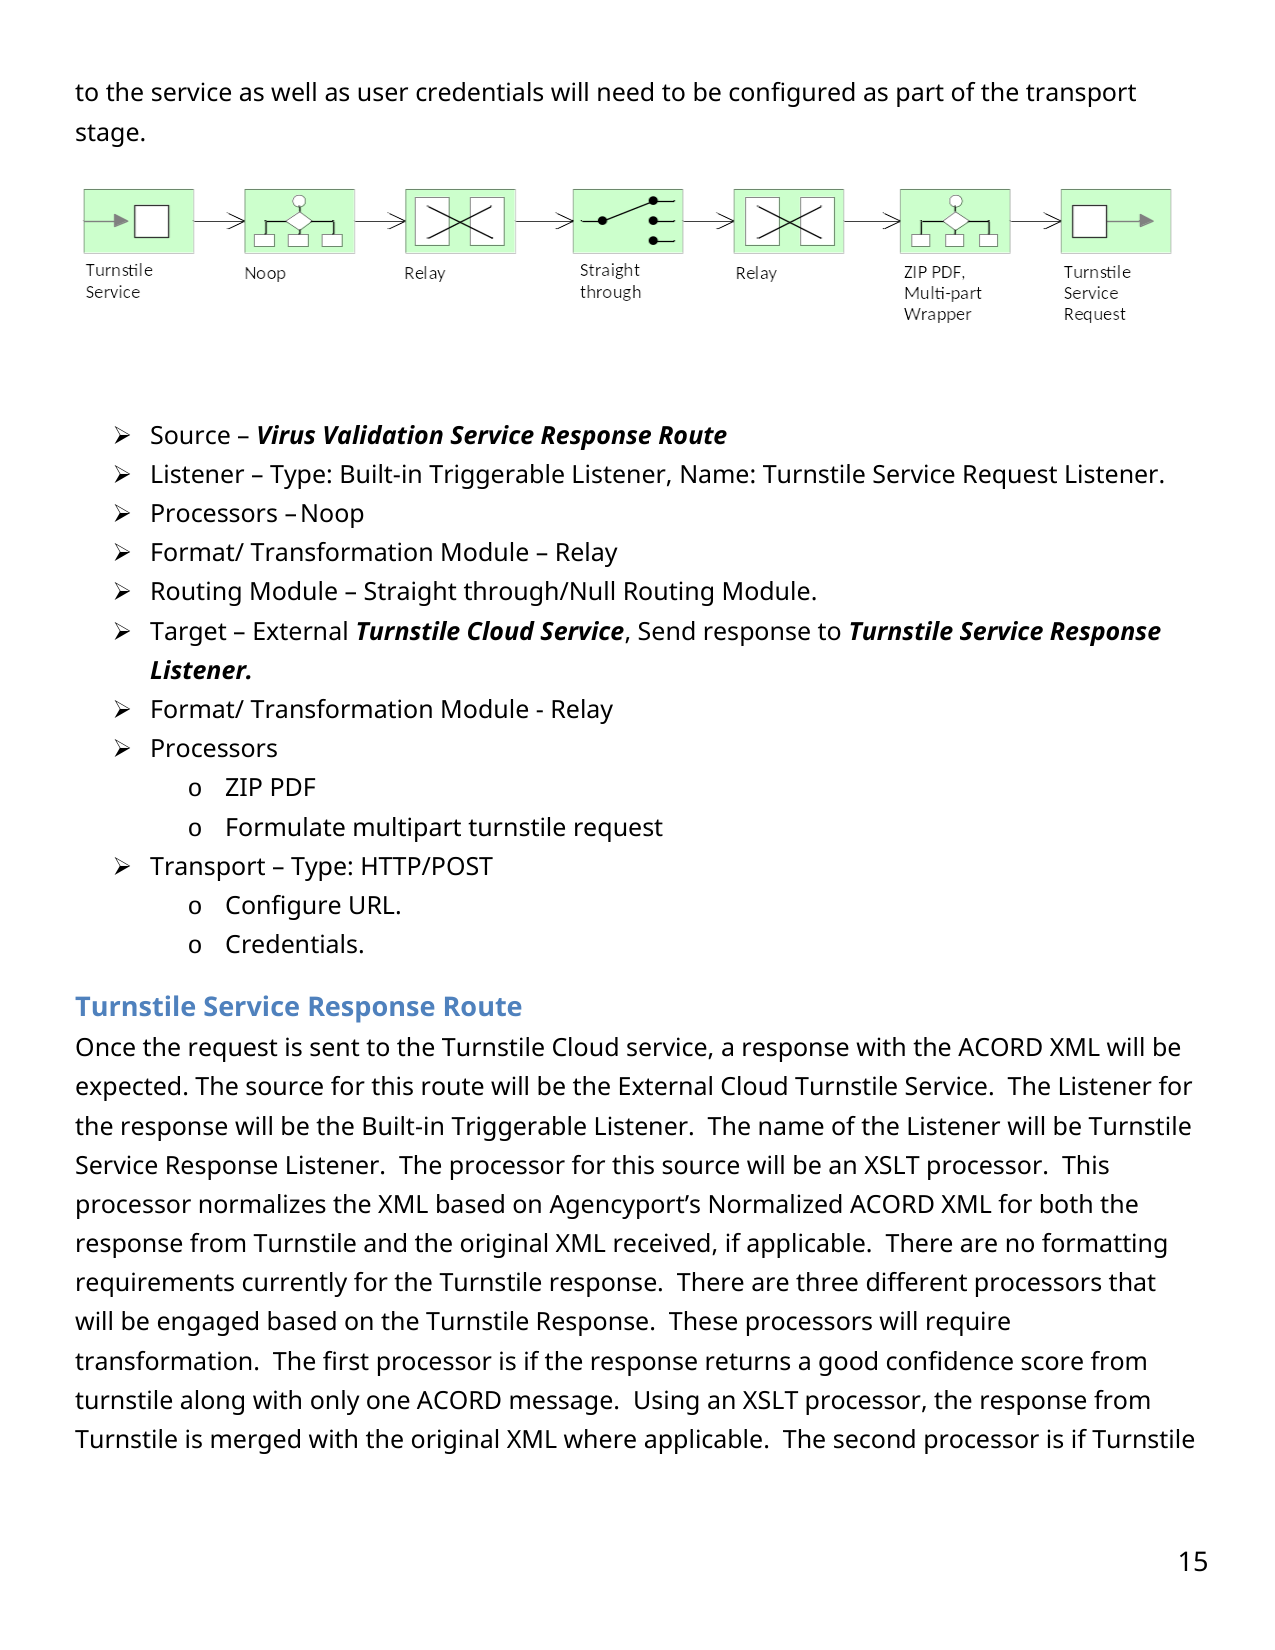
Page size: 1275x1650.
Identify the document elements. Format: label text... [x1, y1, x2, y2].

list Processors [112, 731, 1200, 765]
list Processors – Noop [112, 496, 1200, 530]
list Format/ Transformation Module – Relay [112, 535, 1200, 569]
list Configure URL. [187, 888, 1200, 922]
list Format/ Transformation Module - Relay [112, 692, 1200, 726]
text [75, 75, 1200, 148]
list Credentials. [187, 927, 1200, 961]
list ZIP PDF [187, 770, 1200, 804]
list Listener – Type: Built-in Triggerable Listener, Name: Turnstile Service Request Listener. [112, 457, 1200, 491]
list Source – Virus Validation Service Response Route [112, 417, 1200, 451]
list Target – External Turnstile Cloud Service, Send response to Turnstile Service Response Listener. [112, 613, 1200, 686]
list Routing Module – Straight through/Null Routing Module. [112, 574, 1200, 608]
list Transport – Type: HTTP/POST [112, 849, 1200, 883]
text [75, 1030, 1200, 1456]
list Formulate multipart turnstile request [187, 809, 1200, 843]
subtitle Turnstile Service Response Route [75, 987, 1200, 1024]
